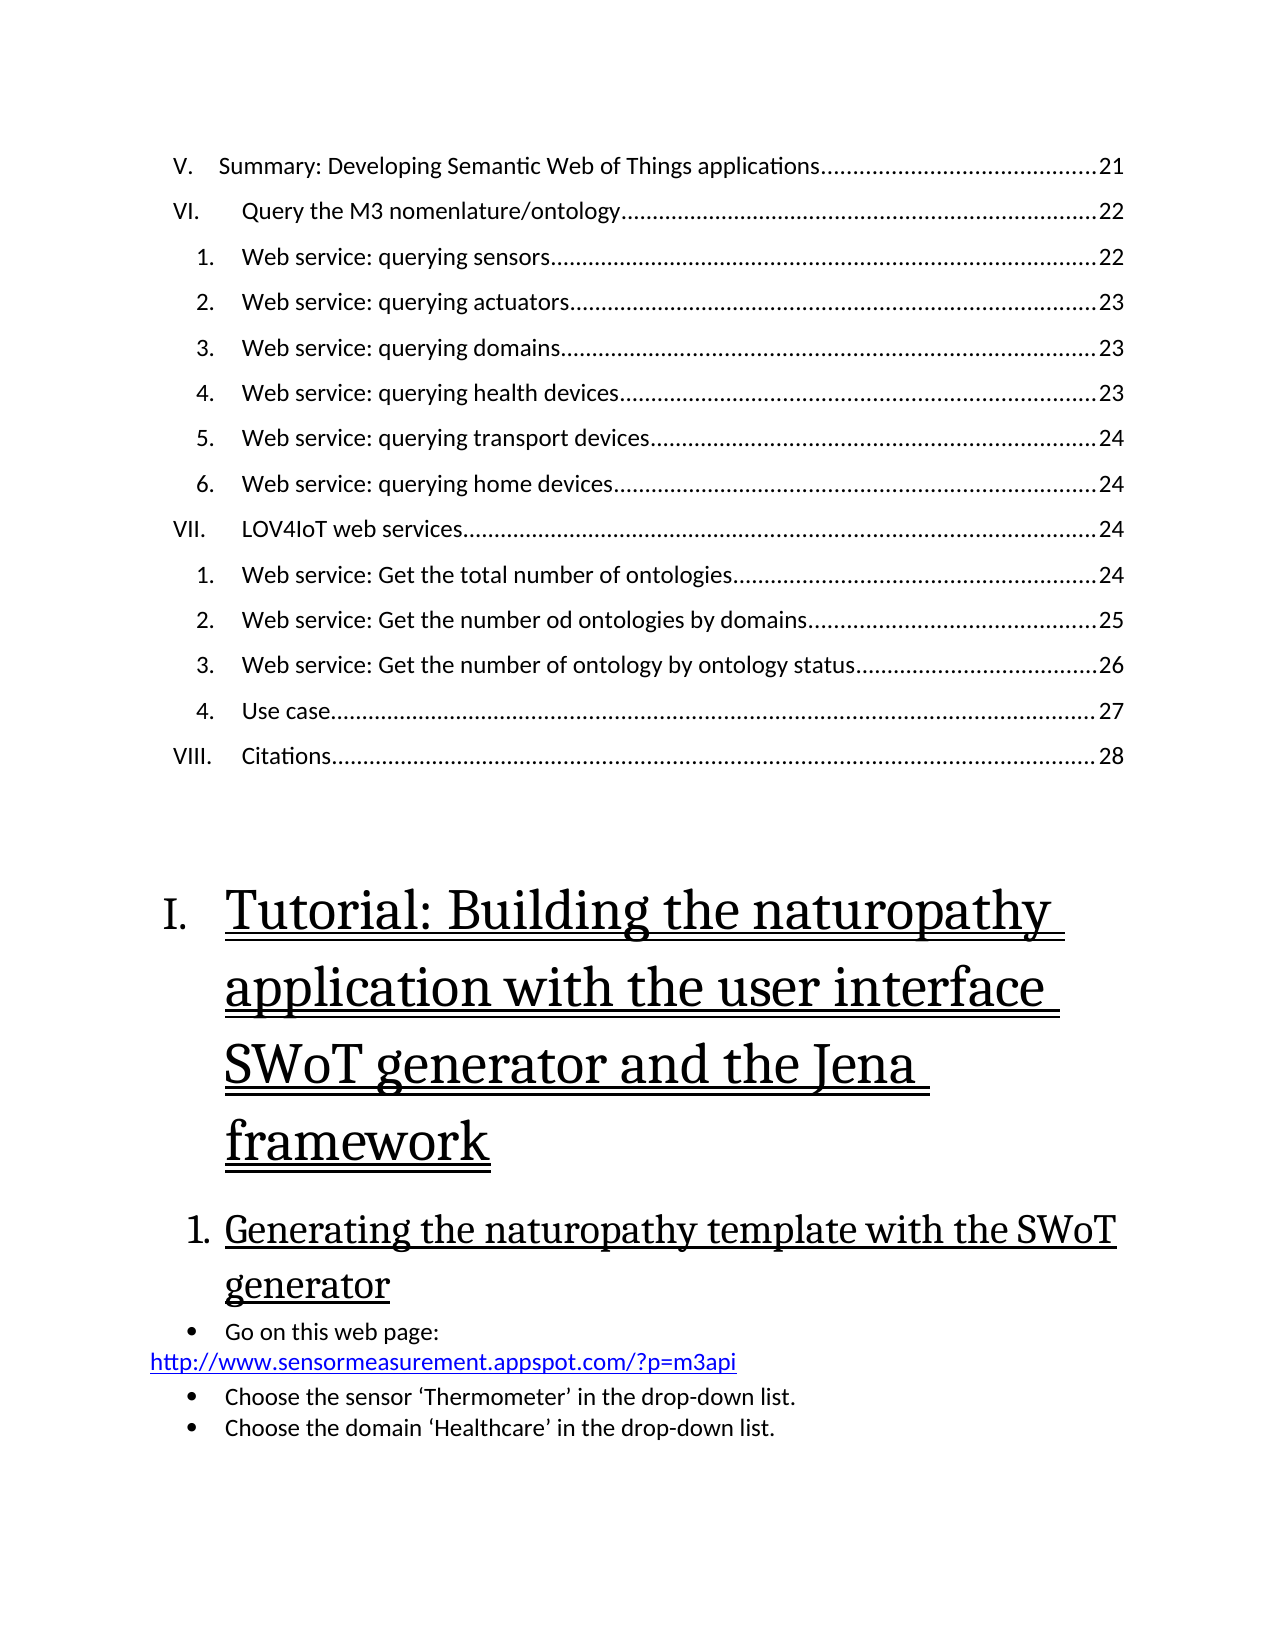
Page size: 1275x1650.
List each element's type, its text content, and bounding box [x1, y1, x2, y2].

list Choose the domain ‘Healthcare’ in the drop-down list. [187, 1412, 1125, 1443]
subtitle Tutorial: Building the naturopathy application with the user interface SWoT generator and the Jena framework [187, 877, 1125, 1175]
subtitle Generating the naturopathy template with the SWoT generator [187, 1206, 1125, 1309]
text http://www.sensormeasurement.appspot.com/?p=m3api [150, 1347, 1125, 1377]
list Go on this web page: [187, 1316, 1125, 1347]
list Choose the sensor ‘Thermometer’ in the drop-down list. [187, 1382, 1125, 1412]
